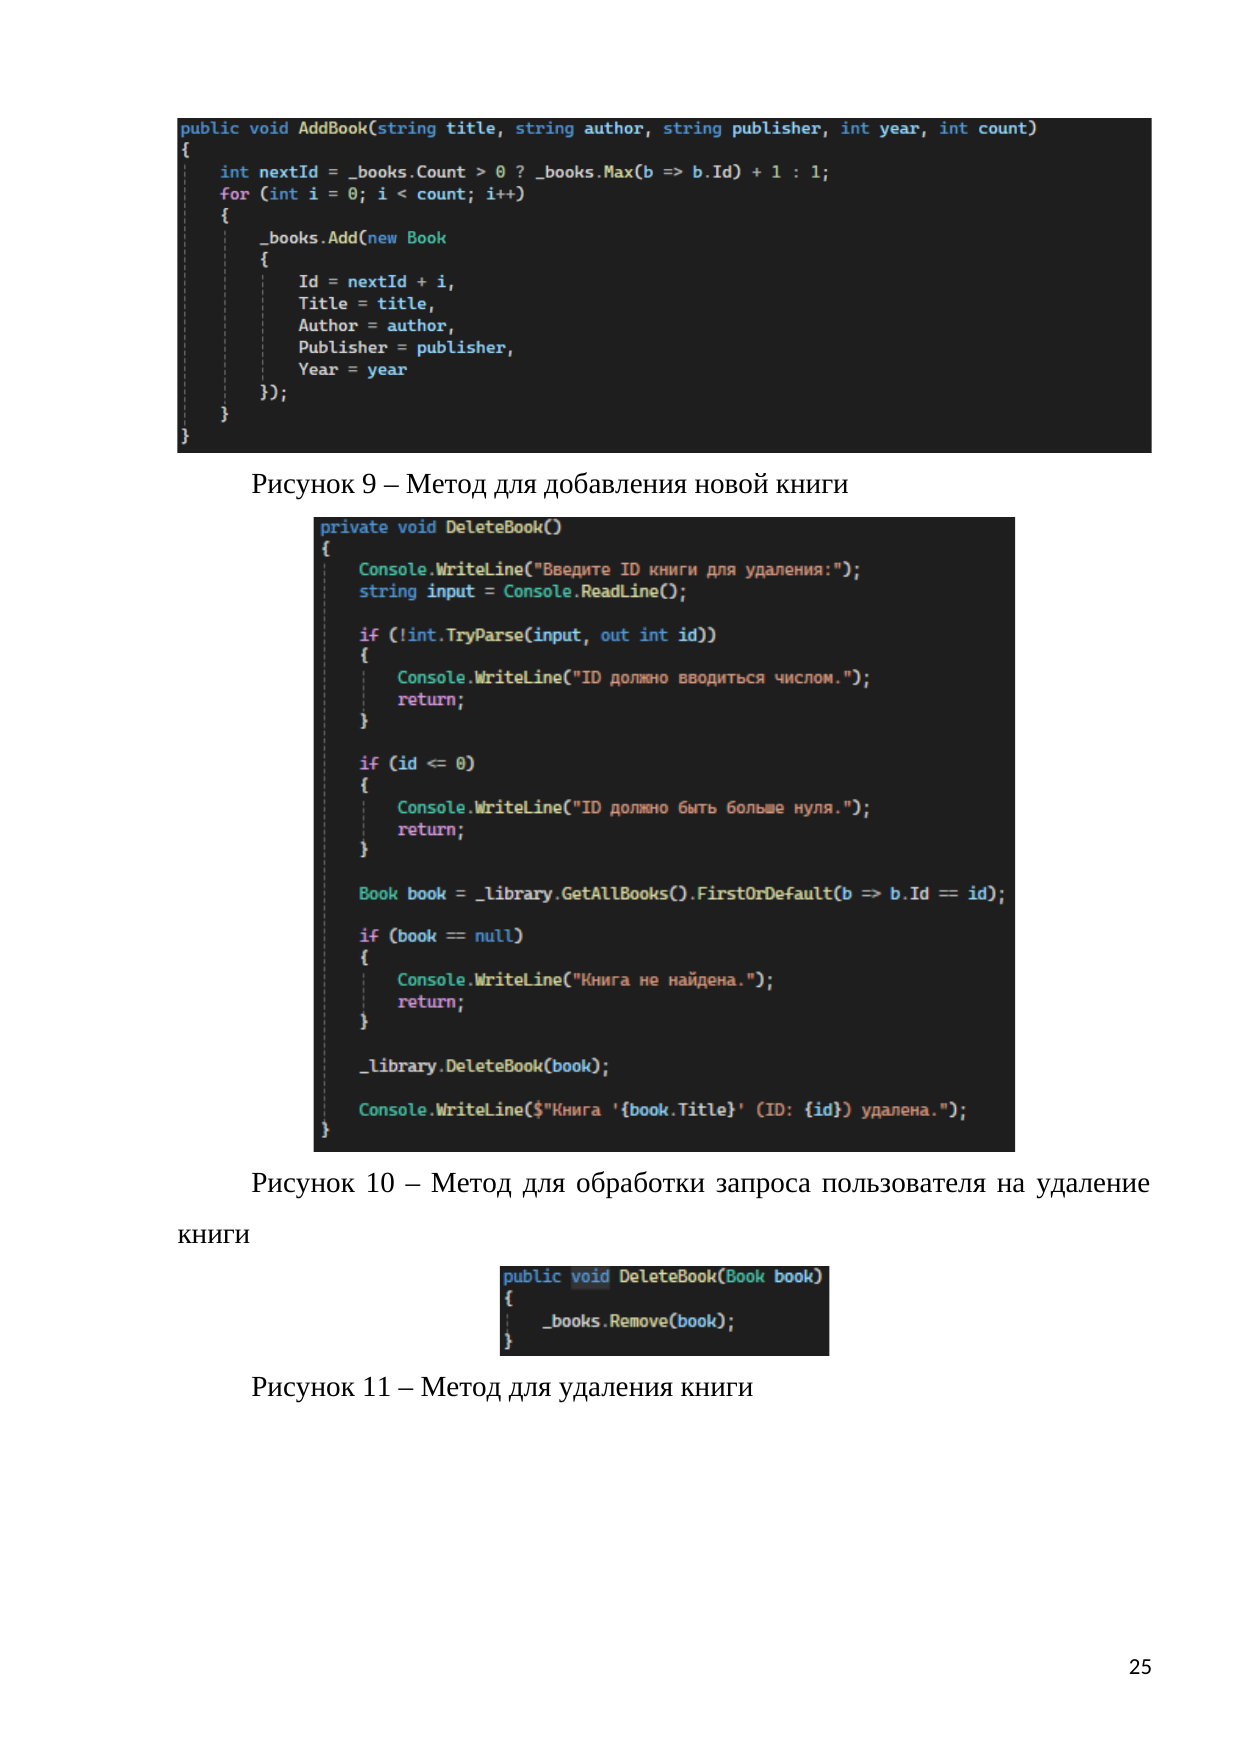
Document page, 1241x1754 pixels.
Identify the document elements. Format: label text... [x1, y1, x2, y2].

picture [177, 118, 1152, 453]
text Рисунок 9 – Метод для добавления новой книги [177, 467, 1152, 500]
text Рисунок 11 – Метод для удаления книги [177, 1369, 1152, 1403]
picture [499, 1266, 830, 1356]
text Рисунок 10 – Метод для обработки запроса пользователя на удаление книги [177, 1165, 1152, 1249]
picture [313, 517, 1016, 1152]
